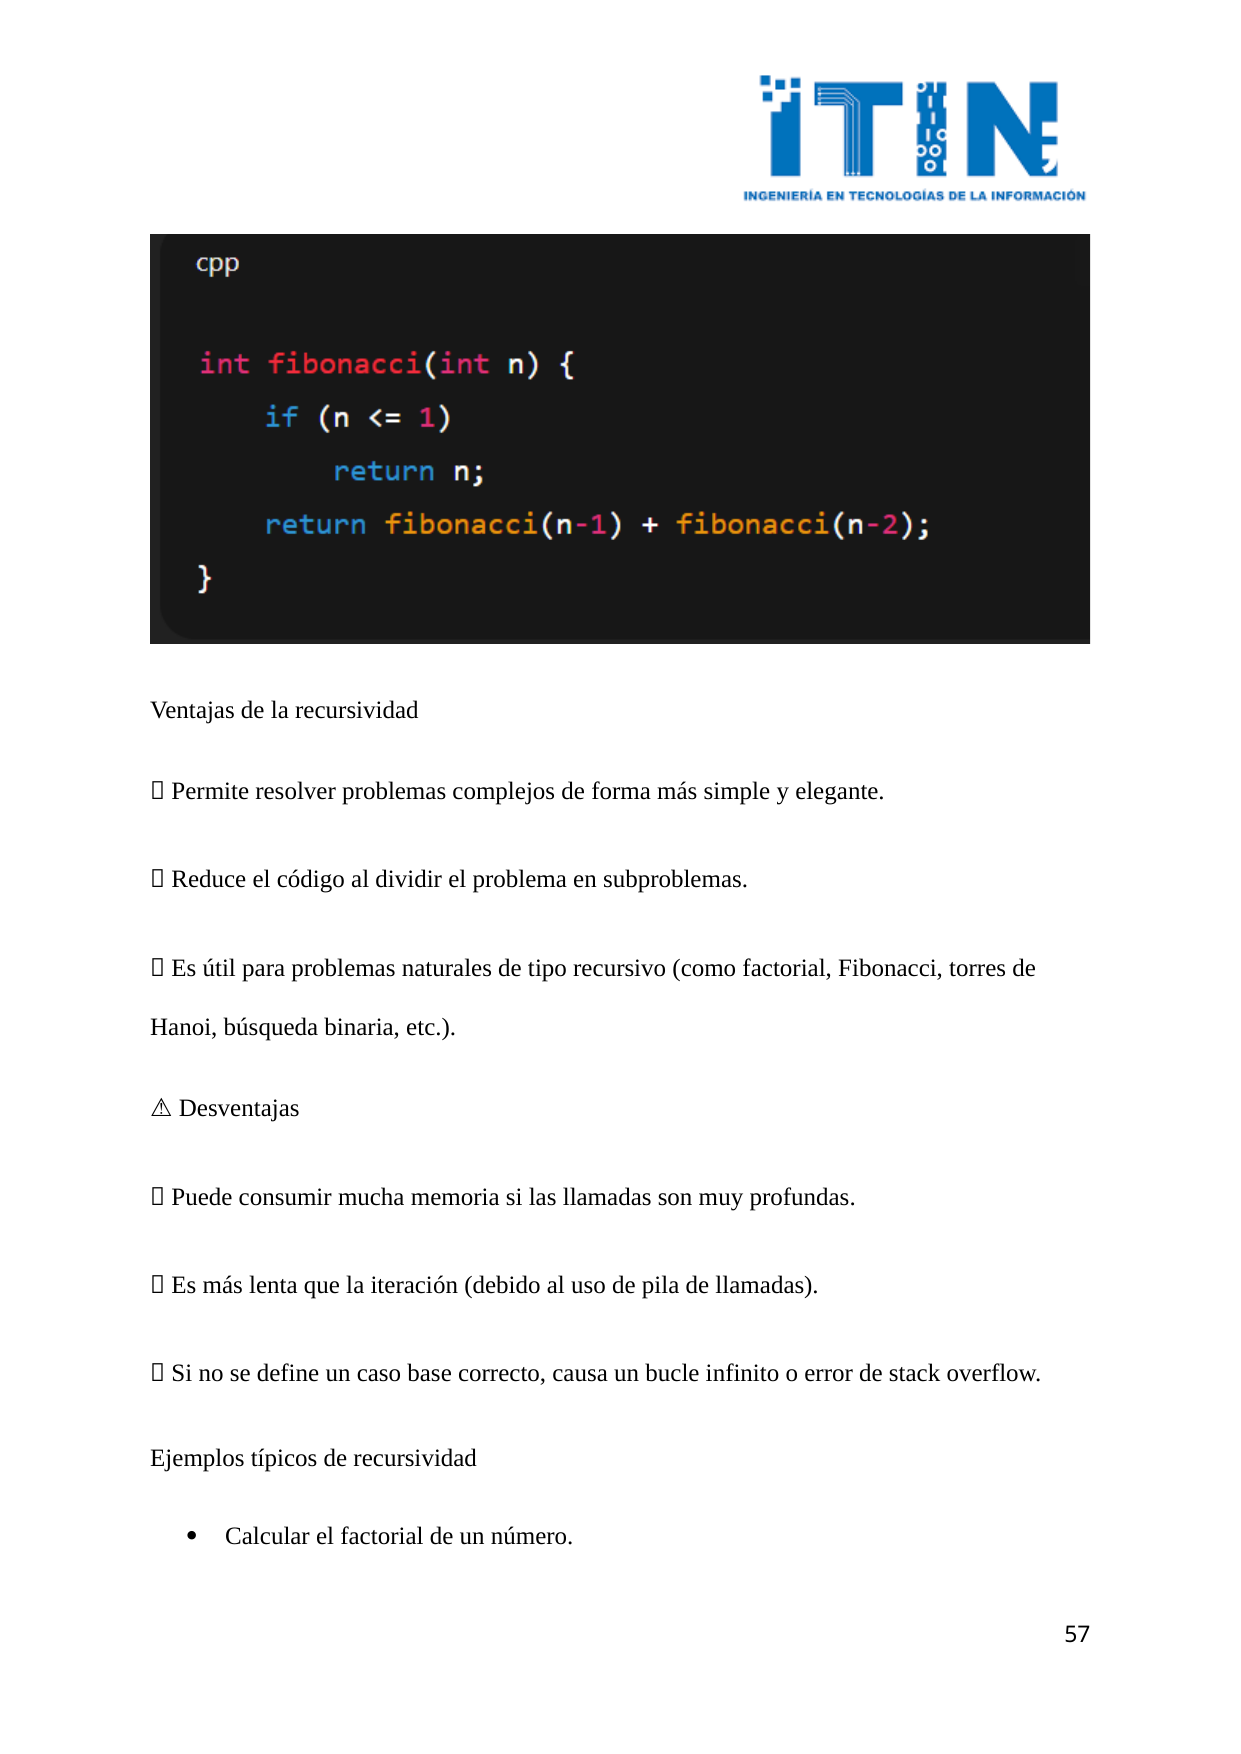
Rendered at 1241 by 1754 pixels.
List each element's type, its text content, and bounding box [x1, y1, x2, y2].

picture [738, 73, 1091, 203]
text ❌ Puede consumir mucha memoria si las llamadas son muy profundas. [150, 1178, 1090, 1212]
text ⚠️ Desventajas [150, 1090, 1090, 1124]
text ❌ Es más lenta que la iteración (debido al uso de pila de llamadas). [150, 1267, 1090, 1301]
text ❌ Si no se define un caso base correcto, causa un bucle infinito o error de stack overflow. [150, 1355, 1090, 1389]
text ✅ Es útil para problemas naturales de tipo recursivo (como factorial, Fibonacci, torres de Hanoi, búsqueda binaria, etc.). [150, 949, 1090, 1041]
text ✅ Permite resolver problemas complejos de forma más simple y elegante. [150, 773, 1090, 807]
picture [150, 234, 1091, 644]
text ✅ Reduce el código al dividir el problema en subproblemas. [150, 861, 1090, 895]
text Ventajas de la recursividad [150, 695, 1090, 724]
text Ejemplos típicos de recursividad [150, 1443, 1090, 1472]
list Calcular el factorial de un número. [187, 1521, 1090, 1550]
